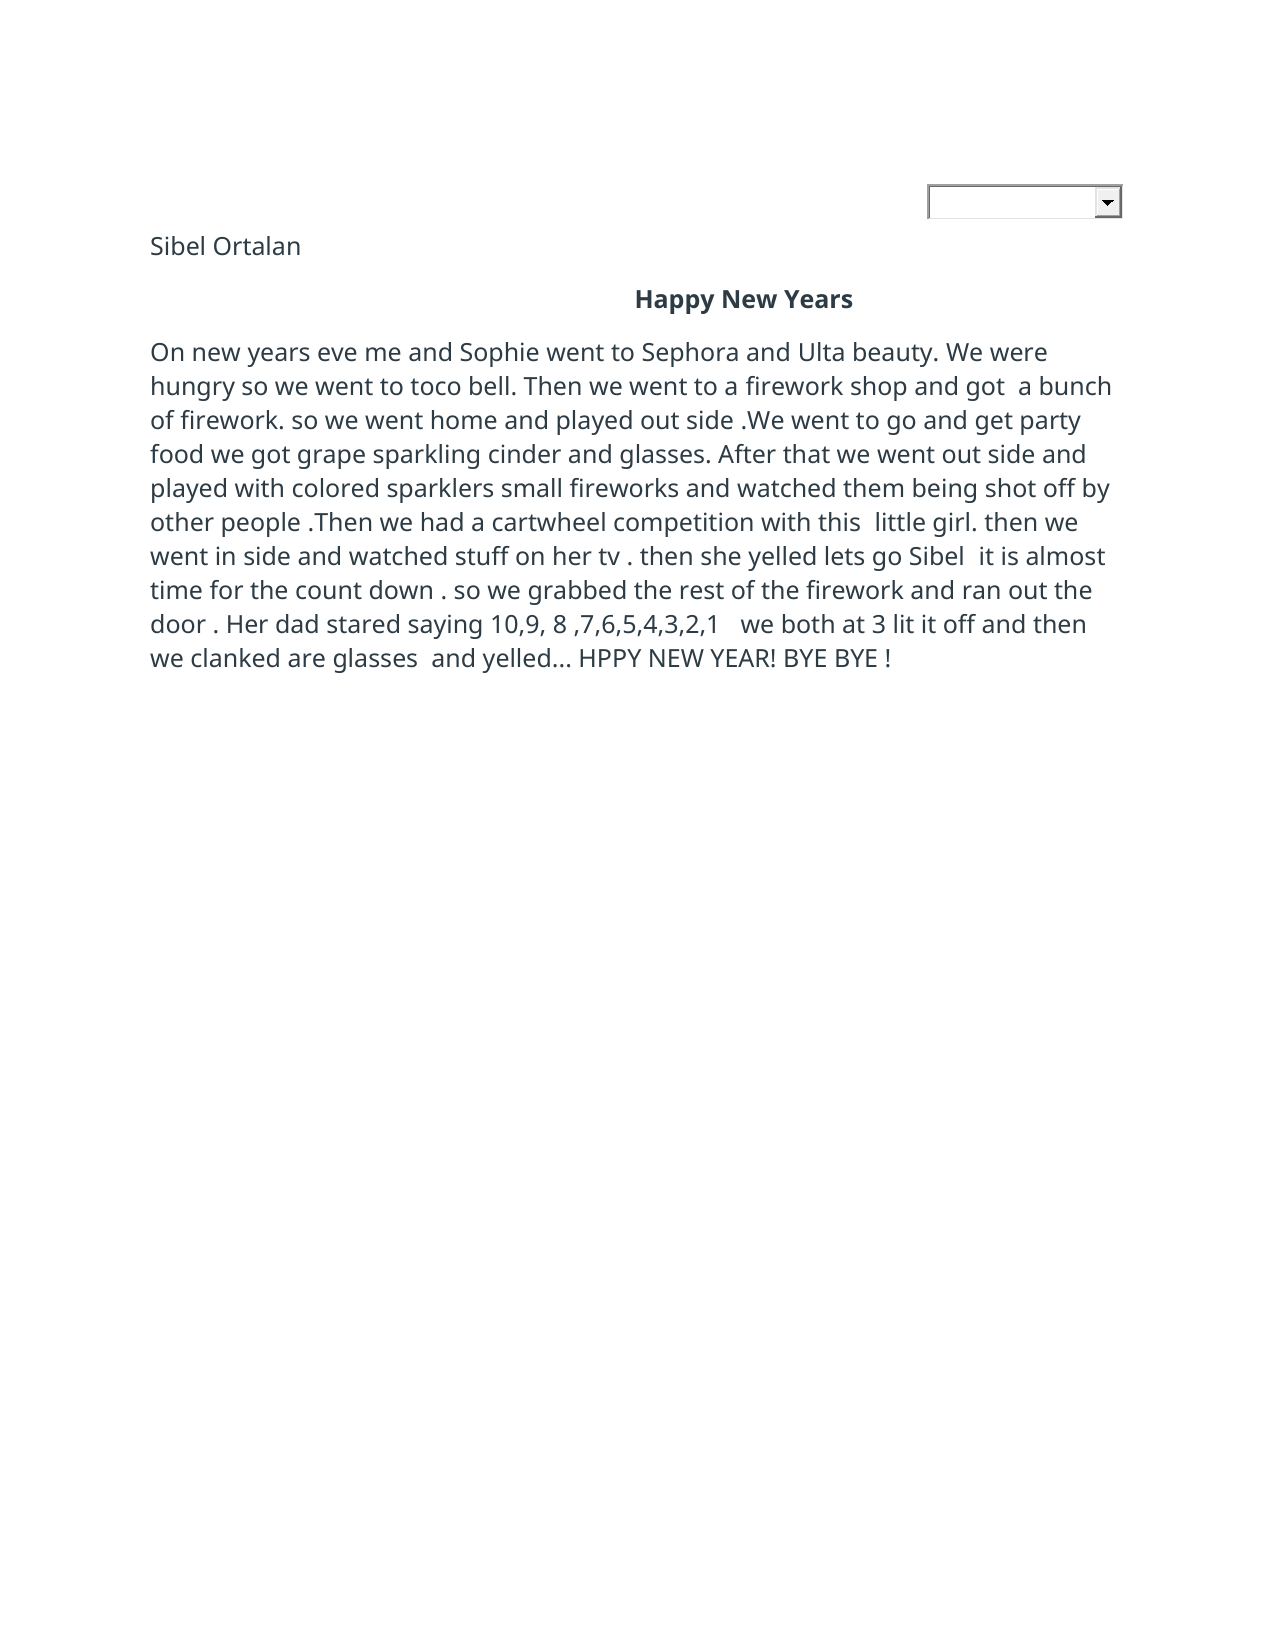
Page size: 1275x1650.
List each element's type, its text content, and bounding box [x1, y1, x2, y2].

text Happy New Years [150, 282, 1125, 316]
text Sibel Ortalan [150, 229, 1125, 263]
text On new years eve me and Sophie went to Sephora and Ulta beauty. We were hungry so we went to toco bell. Then we went to a firework shop and got a bunch of firework. so we went home and played out side .We went to go and get party food we got grape sparkling cinder and glasses. After that we went out side and played with colored sparklers small fireworks and watched them being shot off by other people .Then we had a cartwheel competition with this little girl. then we went in side and watched stuff on her tv . then she yelled lets go Sibel it is almost time for the count down . so we grabbed the rest of the firework and ran out the door . Her dad stared saying 10,9, 8 ,7,6,5,4,3,2,1 we both at 3 lit it off and then we clanked are glasses and yelled... HPPY NEW YEAR! BYE BYE ! [150, 334, 1125, 675]
